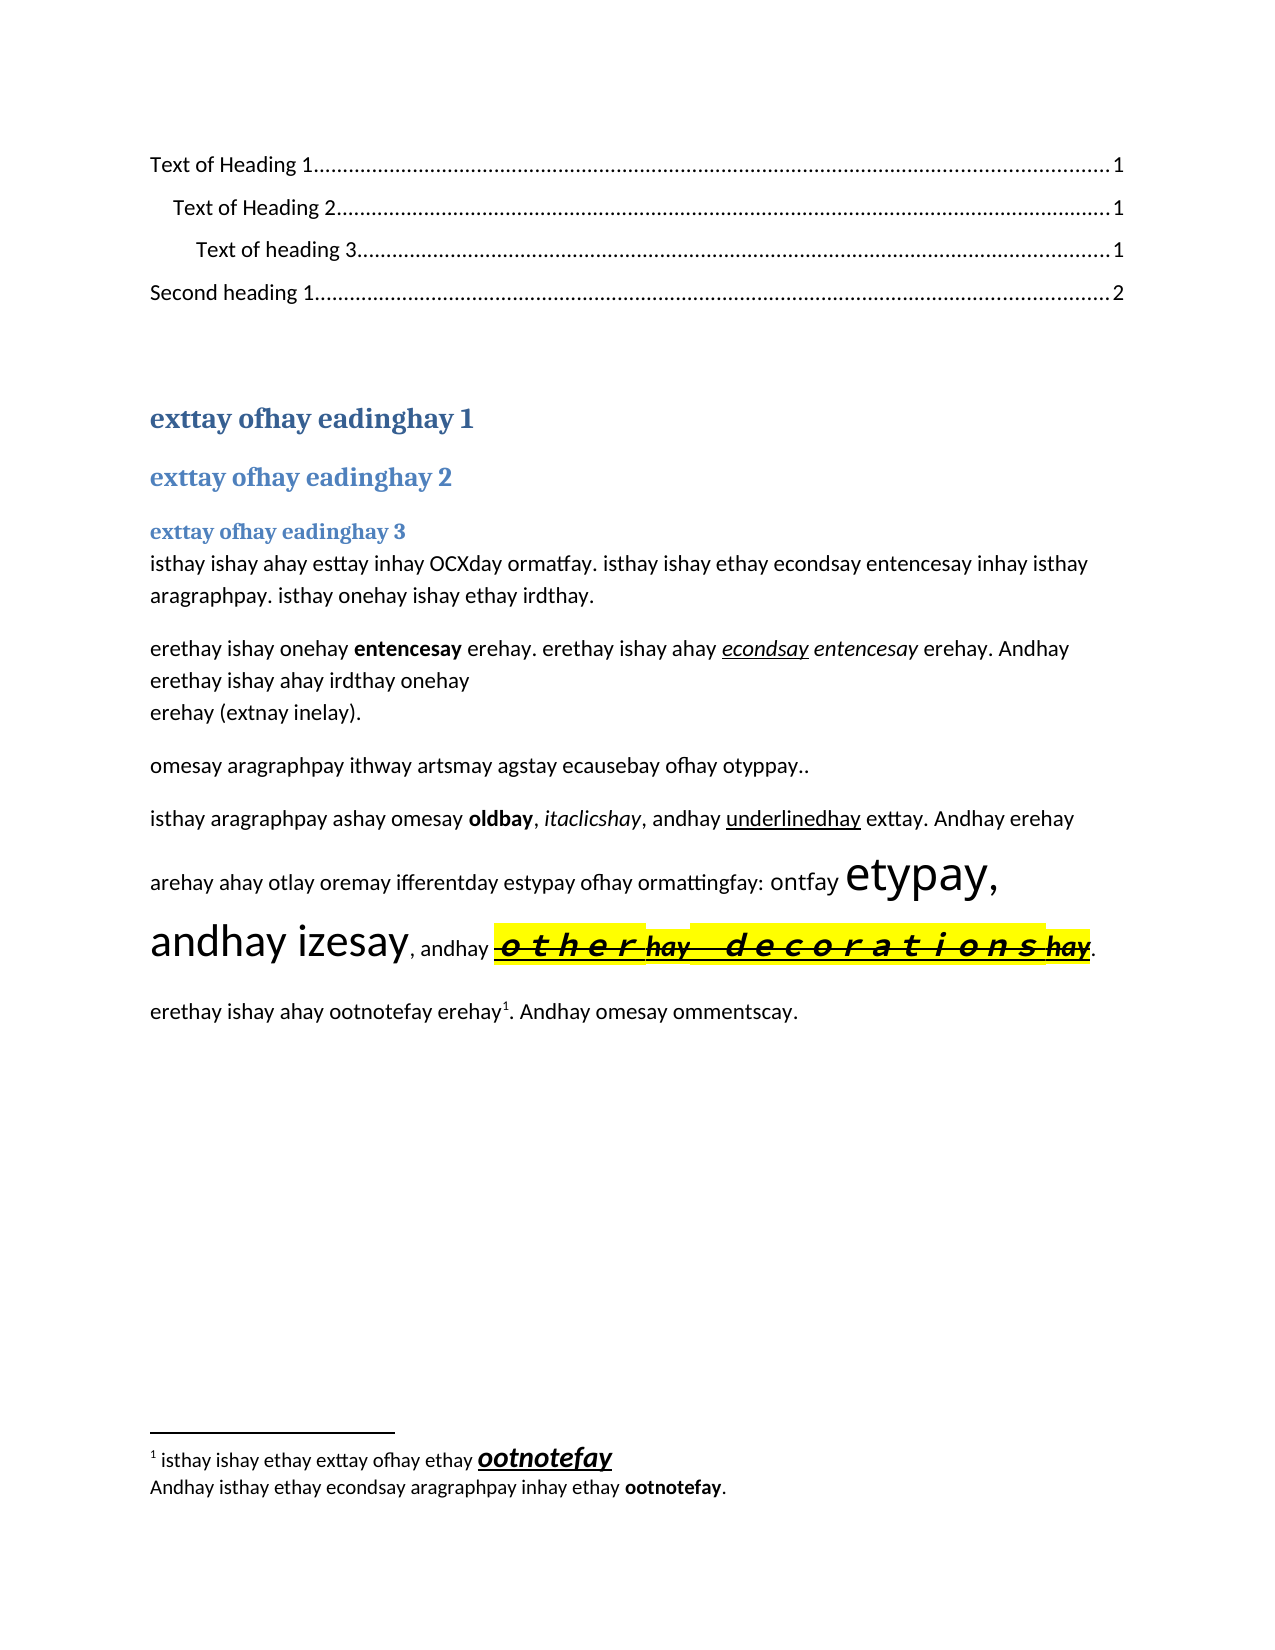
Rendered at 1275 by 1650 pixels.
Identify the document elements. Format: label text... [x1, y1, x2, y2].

text Text of heading 3 1 [196, 235, 1125, 263]
subtitle exttay ofhay eadinghay 3 [150, 518, 1125, 545]
subtitle exttay ofhay eadinghay 1 [150, 403, 1125, 436]
text Text of Heading 2 1 [173, 193, 1125, 221]
subtitle exttay ofhay eadinghay 2 [150, 462, 1125, 493]
text isthay aragraphpay ashay omesay oldbay, itaclicshay, andhay underlinedhay exttay. Andhay erehay arehay ahay otlay oremay ifferentday estypay ofhay ormattingfay: ontfay etypay, andhay izesay, andhay ｏｔｈｅｒhay ｄｅｃｏｒａｔｉｏｎｓhay. [150, 804, 1125, 968]
text isthay ishay ahay esttay inhay OCXday ormatfay. isthay ishay ethay econdsay entencesay inhay isthay aragraphpay. isthay onehay ishay ethay irdthay. [150, 549, 1125, 609]
text omesay aragraphpay ithway artsmay agstay ecausebay ofhay otyppay.. [150, 751, 1125, 779]
text Second heading 1 2 [150, 278, 1125, 306]
text erethay ishay ahay ootnotefay erehay. Andhay omesay ommentscay. [150, 997, 1125, 1026]
text Text of Heading 1 1 [150, 150, 1125, 178]
text erethay ishay onehay entencesay erehay. erethay ishay ahay econdsay entencesay erehay. Andhay erethay ishay ahay irdthay onehay erehay (extnay inelay). [150, 634, 1125, 726]
